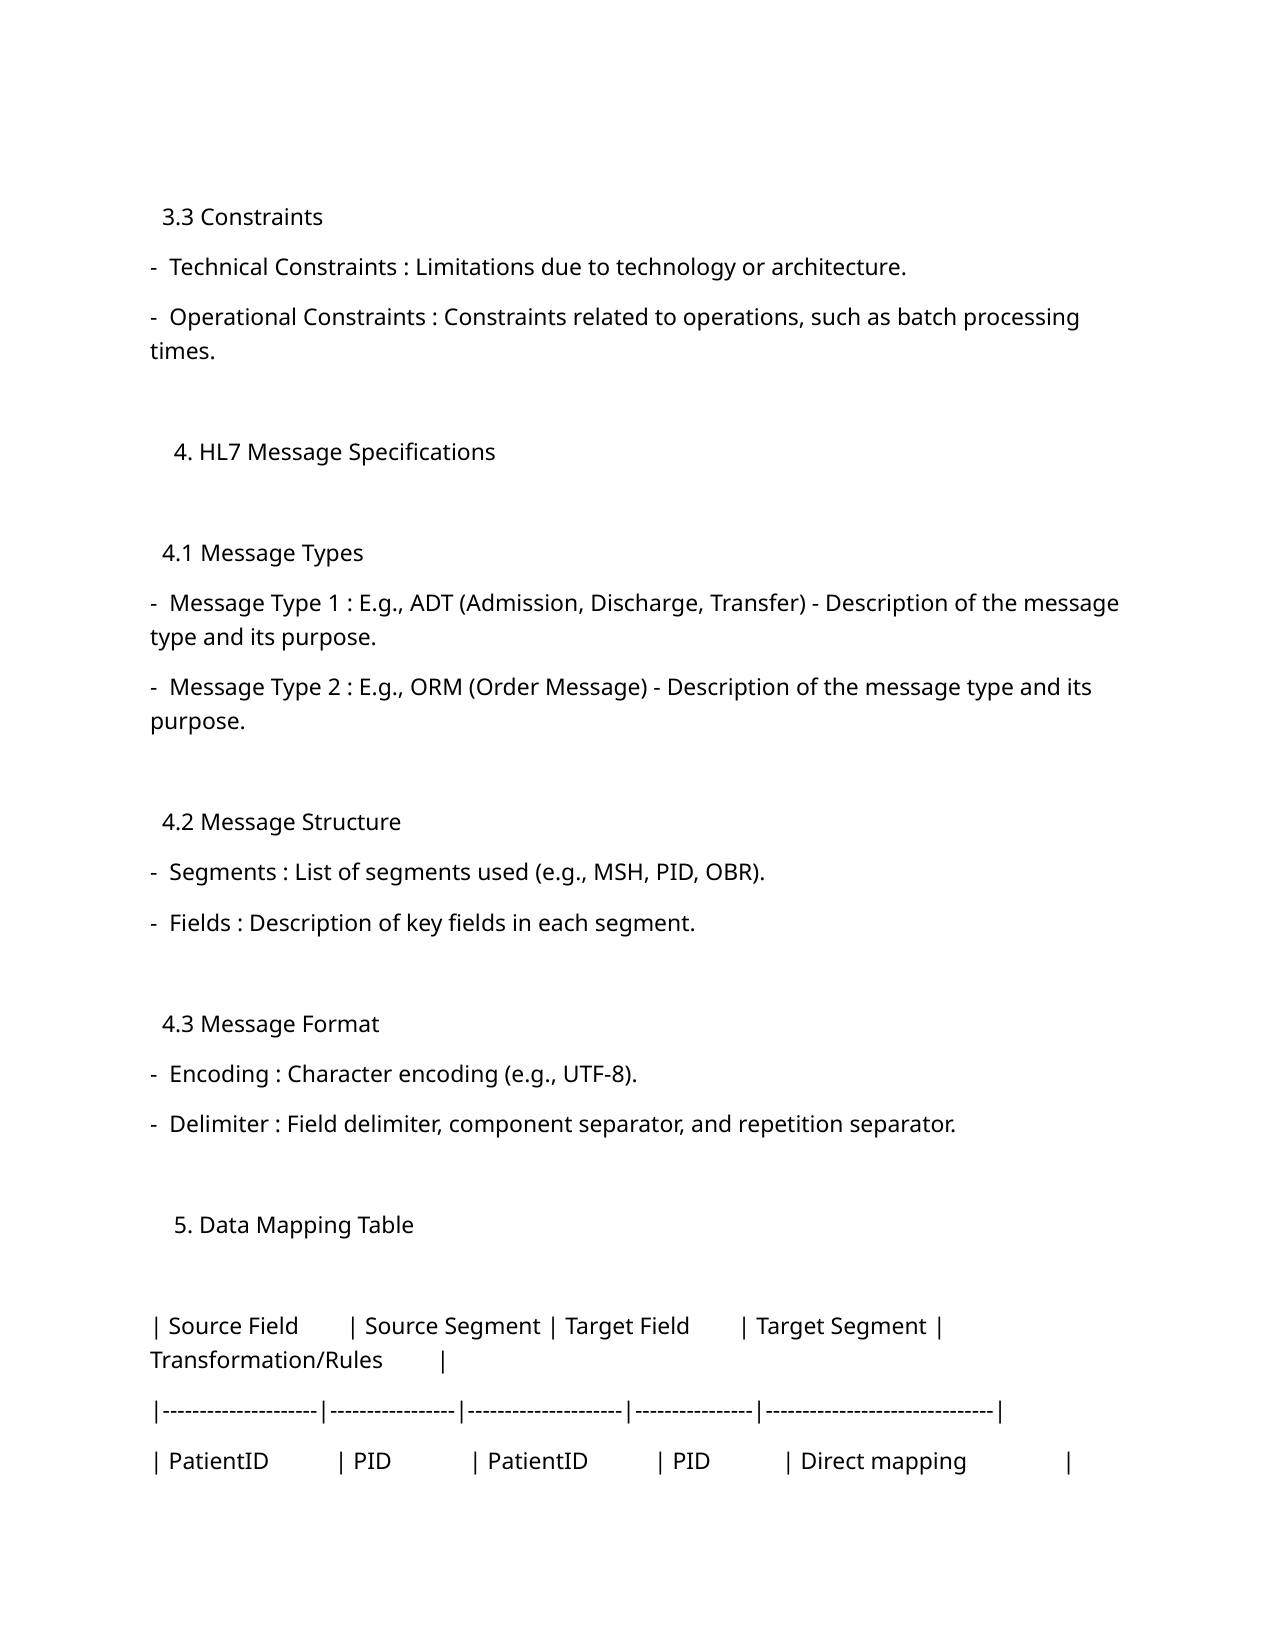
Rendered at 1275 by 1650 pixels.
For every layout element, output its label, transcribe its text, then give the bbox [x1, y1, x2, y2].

text - Encoding : Character encoding (e.g., UTF-8). [150, 1058, 1125, 1089]
text | Source Field | Source Segment | Target Field | Target Segment | Transformation/Rules | [150, 1310, 1125, 1375]
text - Message Type 1 : E.g., ADT (Admission, Discharge, Transfer) - Description of the message type and its purpose. [150, 587, 1125, 652]
text |---------------------|-----------------|---------------------|----------------|-------------------------------| [150, 1394, 1125, 1425]
text | PatientID | PID | PatientID | PID | Direct mapping | [150, 1444, 1125, 1476]
text - Message Type 2 : E.g., ORM (Order Message) - Description of the message type and its purpose. [150, 671, 1125, 736]
text - Segments : List of segments used (e.g., MSH, PID, OBR). [150, 856, 1125, 887]
text - Technical Constraints : Limitations due to technology or architecture. [150, 251, 1125, 282]
text 3.3 Constraints [150, 200, 1125, 232]
text - Operational Constraints : Constraints related to operations, such as batch processing times. [150, 301, 1125, 366]
text 4.2 Message Structure [150, 806, 1125, 837]
text 4. HL7 Message Specifications [150, 436, 1125, 467]
text 4.3 Message Format [150, 1007, 1125, 1039]
text 4.1 Message Types [150, 537, 1125, 568]
text - Delimiter : Field delimiter, component separator, and repetition separator. [150, 1108, 1125, 1139]
text 5. Data Mapping Table [150, 1209, 1125, 1240]
text - Fields : Description of key fields in each segment. [150, 907, 1125, 938]
